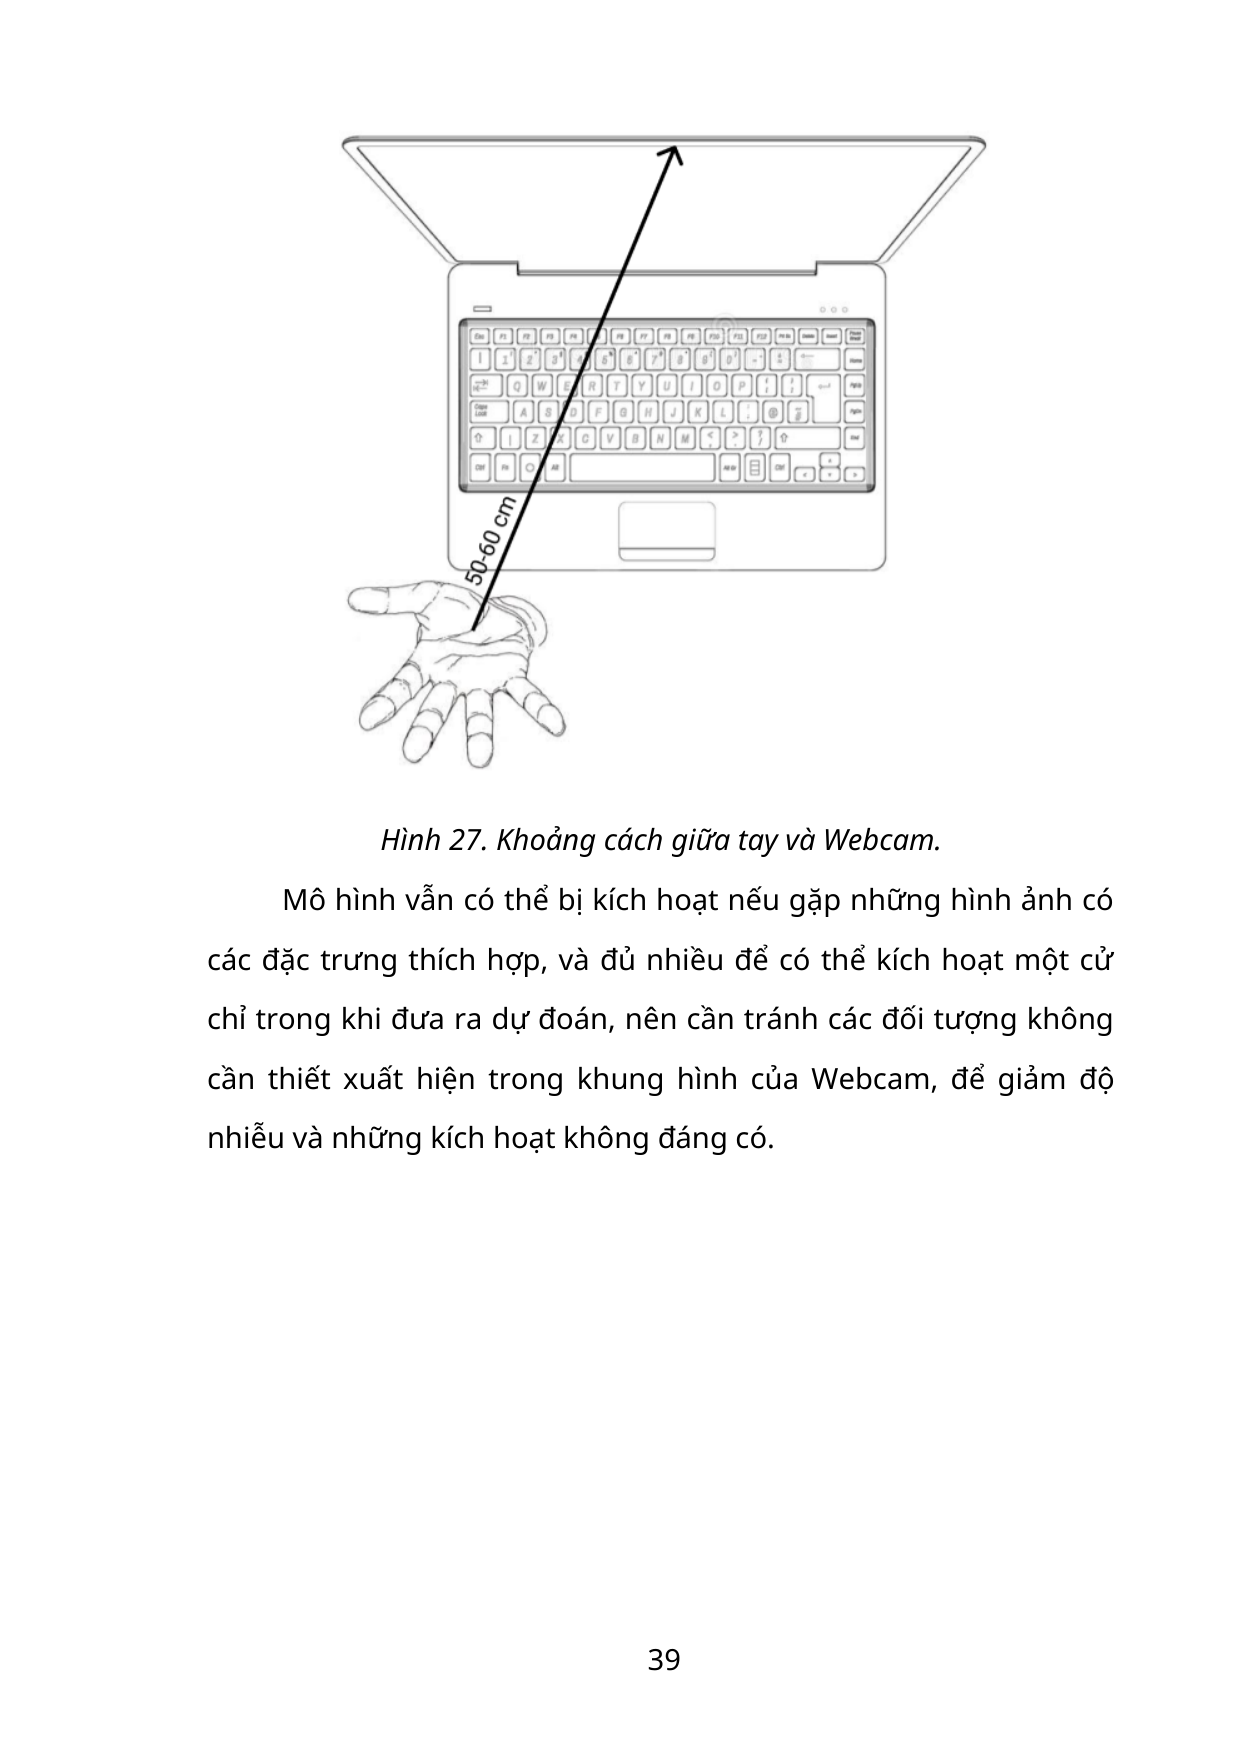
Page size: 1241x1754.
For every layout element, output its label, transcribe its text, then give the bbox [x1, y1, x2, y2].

picture [323, 118, 1000, 787]
text Hình 27. Khoảng cách giữa tay và Webcam. [207, 819, 1116, 859]
text Mô hình vẫn có thể bị kích hoạt nếu gặp những hình ảnh có các đặc trưng thích hợp, và đủ nhiều để có thể kích hoạt một cử chỉ trong khi đưa ra dự đoán, nên cần tránh các đối tượng không cần thiết xuất hiện trong khung hình của Webcam, để giảm độ nhiễu và những kích hoạt không đáng có. [207, 880, 1116, 1157]
